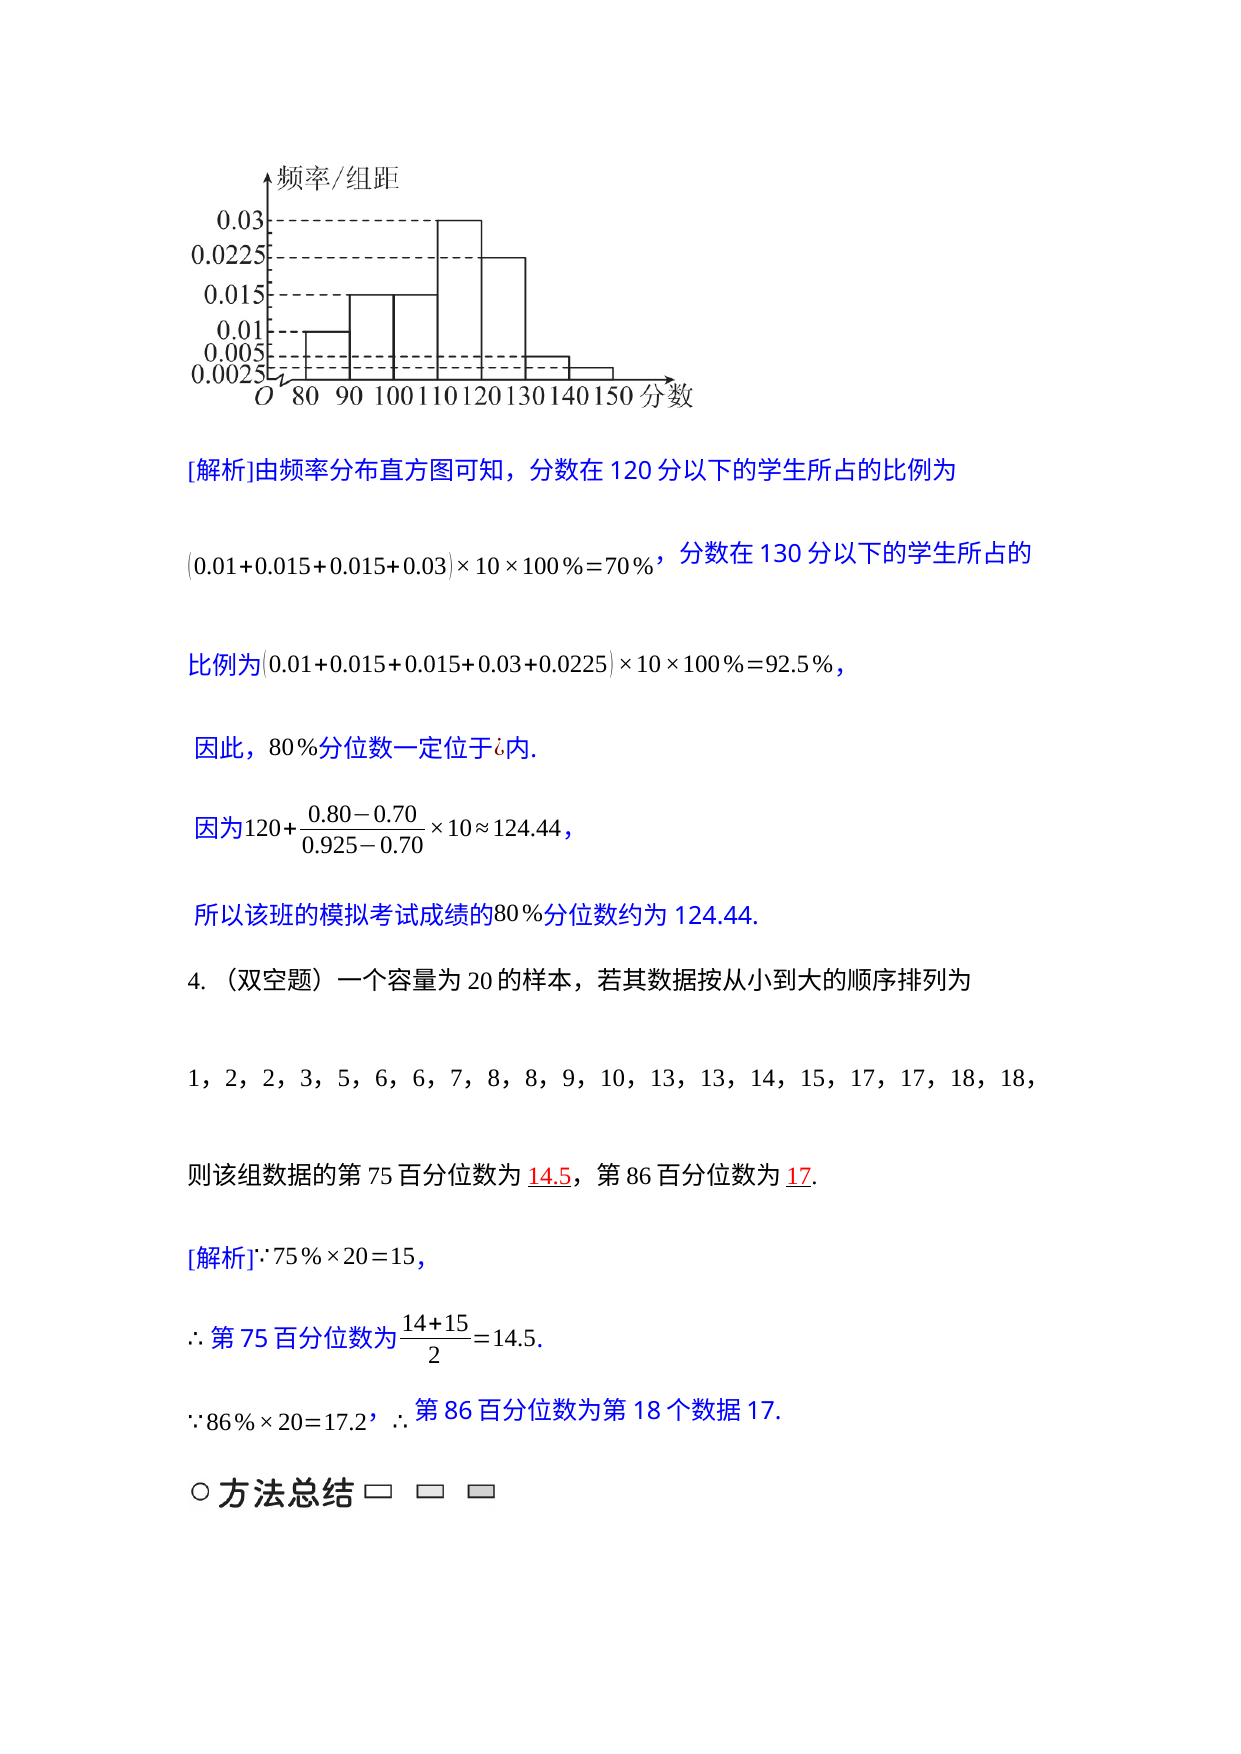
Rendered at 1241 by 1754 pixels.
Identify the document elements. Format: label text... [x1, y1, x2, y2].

text 第75百分位数为. [187, 1307, 1053, 1372]
text 因为， [187, 798, 1053, 863]
subtitle 所以该班的模拟考试成绩的分位数约为124.44. [187, 881, 1053, 946]
picture [187, 1473, 498, 1511]
text ， 第86百分位数为第18个数据17. [187, 1390, 1053, 1455]
text [解析]由频率分布直方图可知，分数在120分以下的学生所占的比例为，分数在130分以下的学生所占的比例为， [187, 436, 1053, 696]
picture [187, 162, 695, 411]
text [解析]， [187, 1224, 1053, 1289]
text 4. （双空题）一个容量为20的样本，若其数据按从小到大的顺序排列为1，2，2，3，5，6，6，7，8，8，9，10，13，13，14，15，17，17，18，18，则该组数据的第75百分位数为14.5，第86百分位数为17. [187, 946, 1053, 1206]
text 因此，分位数一定位于内. [187, 714, 1053, 779]
